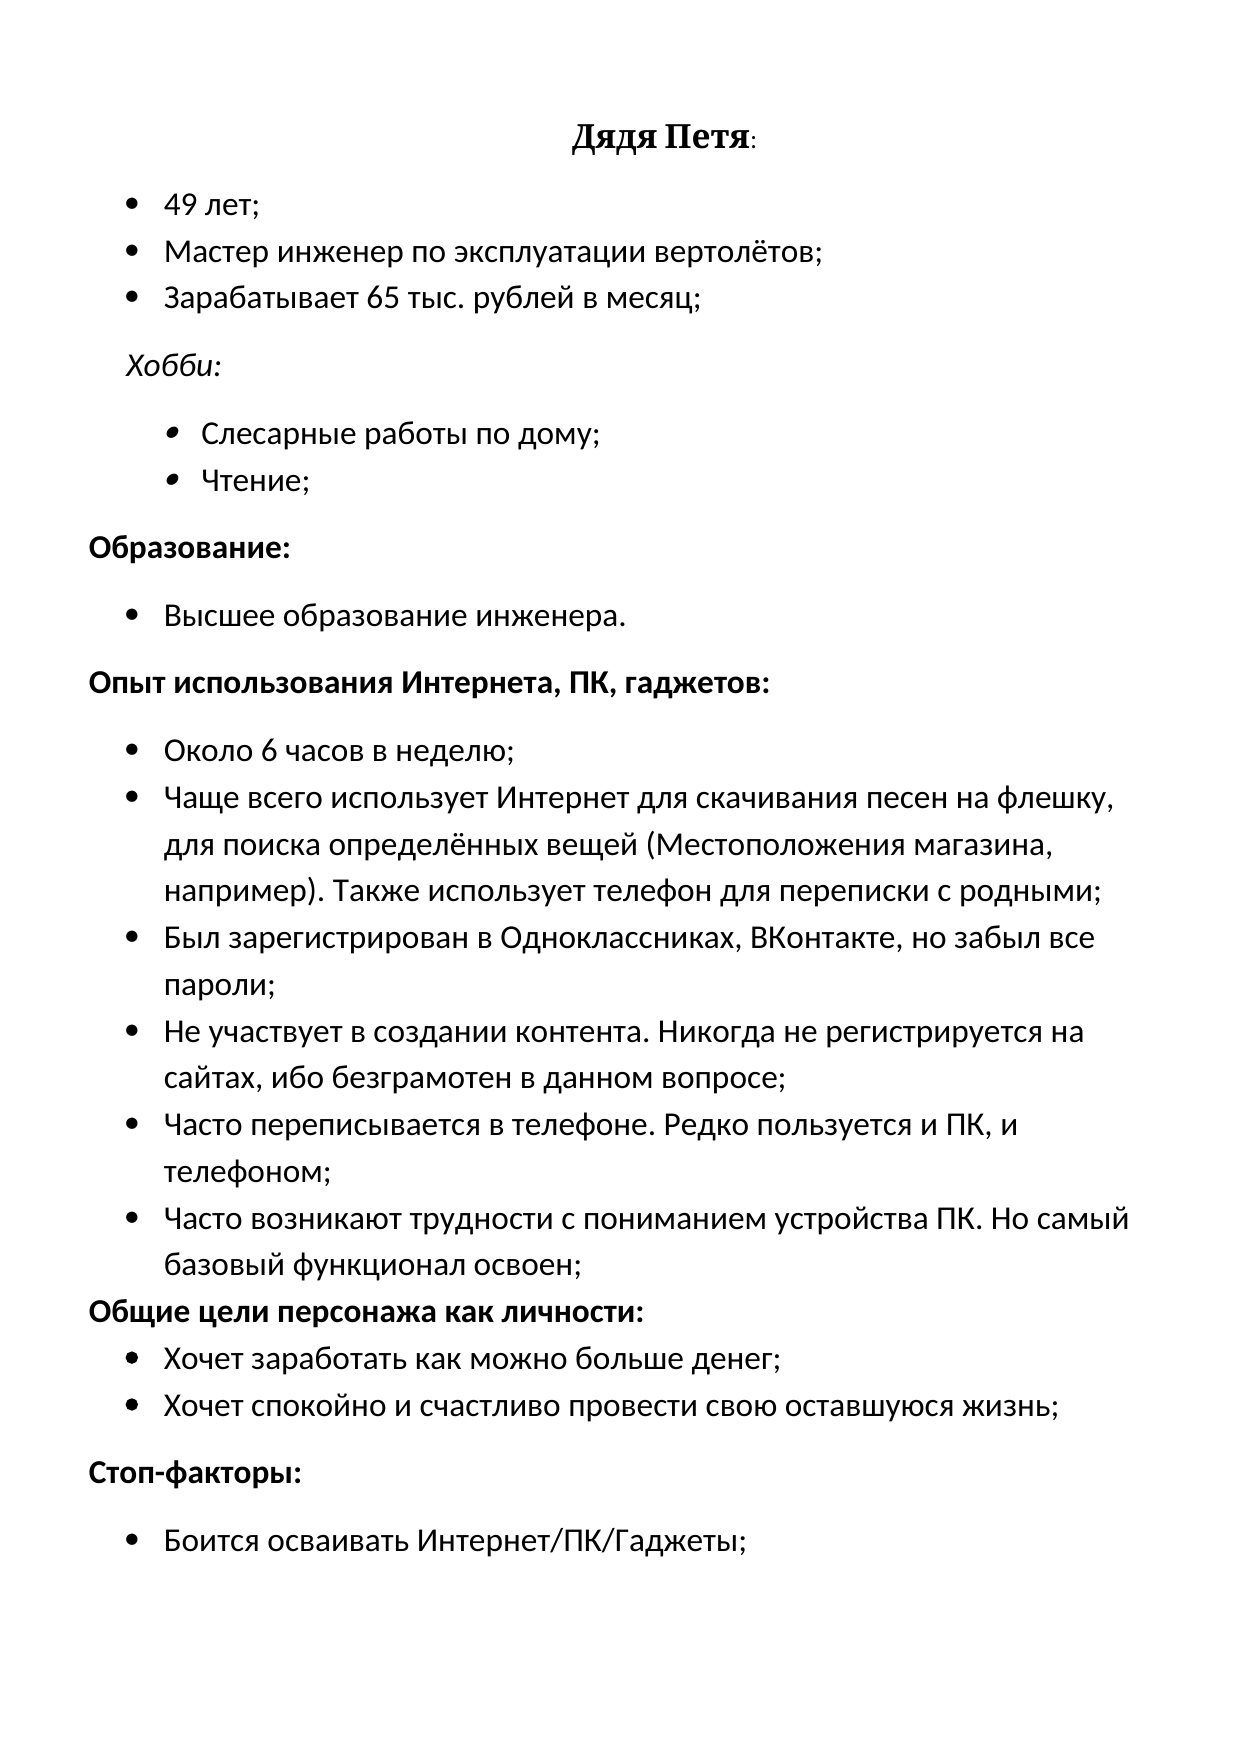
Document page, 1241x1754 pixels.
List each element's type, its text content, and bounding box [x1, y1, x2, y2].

list Высшее образование инженера. [126, 594, 1152, 634]
list 49 лет; [126, 183, 1152, 224]
list Около 6 часов в неделю; [126, 729, 1152, 770]
list Часто переписывается в телефоне. Редко пользуется и ПК, и телефоном; [126, 1103, 1152, 1191]
list Общие цели персонажа как личности: [88, 1290, 1152, 1331]
list Боится осваивать Интернет/ПК/Гаджеты; [126, 1519, 1152, 1560]
list Был зарегистрирован в Одноклассниках, ВКонтакте, но забыл все пароли; [126, 916, 1152, 1003]
list Чтение; [163, 458, 1152, 499]
list Часто возникают трудности с пониманием устройства ПК. Но самый базовый функционал освоен; [126, 1197, 1152, 1284]
text Опыт использования Интернета, ПК, гаджетов: [88, 661, 1152, 702]
list Не участвует в создании контента. Никогда не регистрируется на сайтах, ибо безграмотен в данном вопросе; [126, 1009, 1152, 1097]
text Образование: [88, 526, 1152, 567]
text Хобби: [126, 344, 1152, 385]
list Мастер инженер по эксплуатации вертолётов; [126, 230, 1152, 271]
list Чаще всего использует Интернет для скачивания песен на флешку, для поиска определённых вещей (Местоположения магазина, например). Также использует телефон для переписки с родными; [126, 776, 1152, 910]
list Хочет заработать как можно больше денег; [126, 1337, 1152, 1378]
text Дядя Петя: [177, 118, 1152, 156]
list Слесарные работы по дому; [163, 412, 1152, 452]
list Хочет спокойно и счастливо провести свою оставшуюся жизнь; [126, 1384, 1152, 1424]
list Зарабатывает 65 тыс. рублей в месяц; [126, 277, 1152, 317]
text Стоп-факторы: [88, 1451, 1152, 1492]
